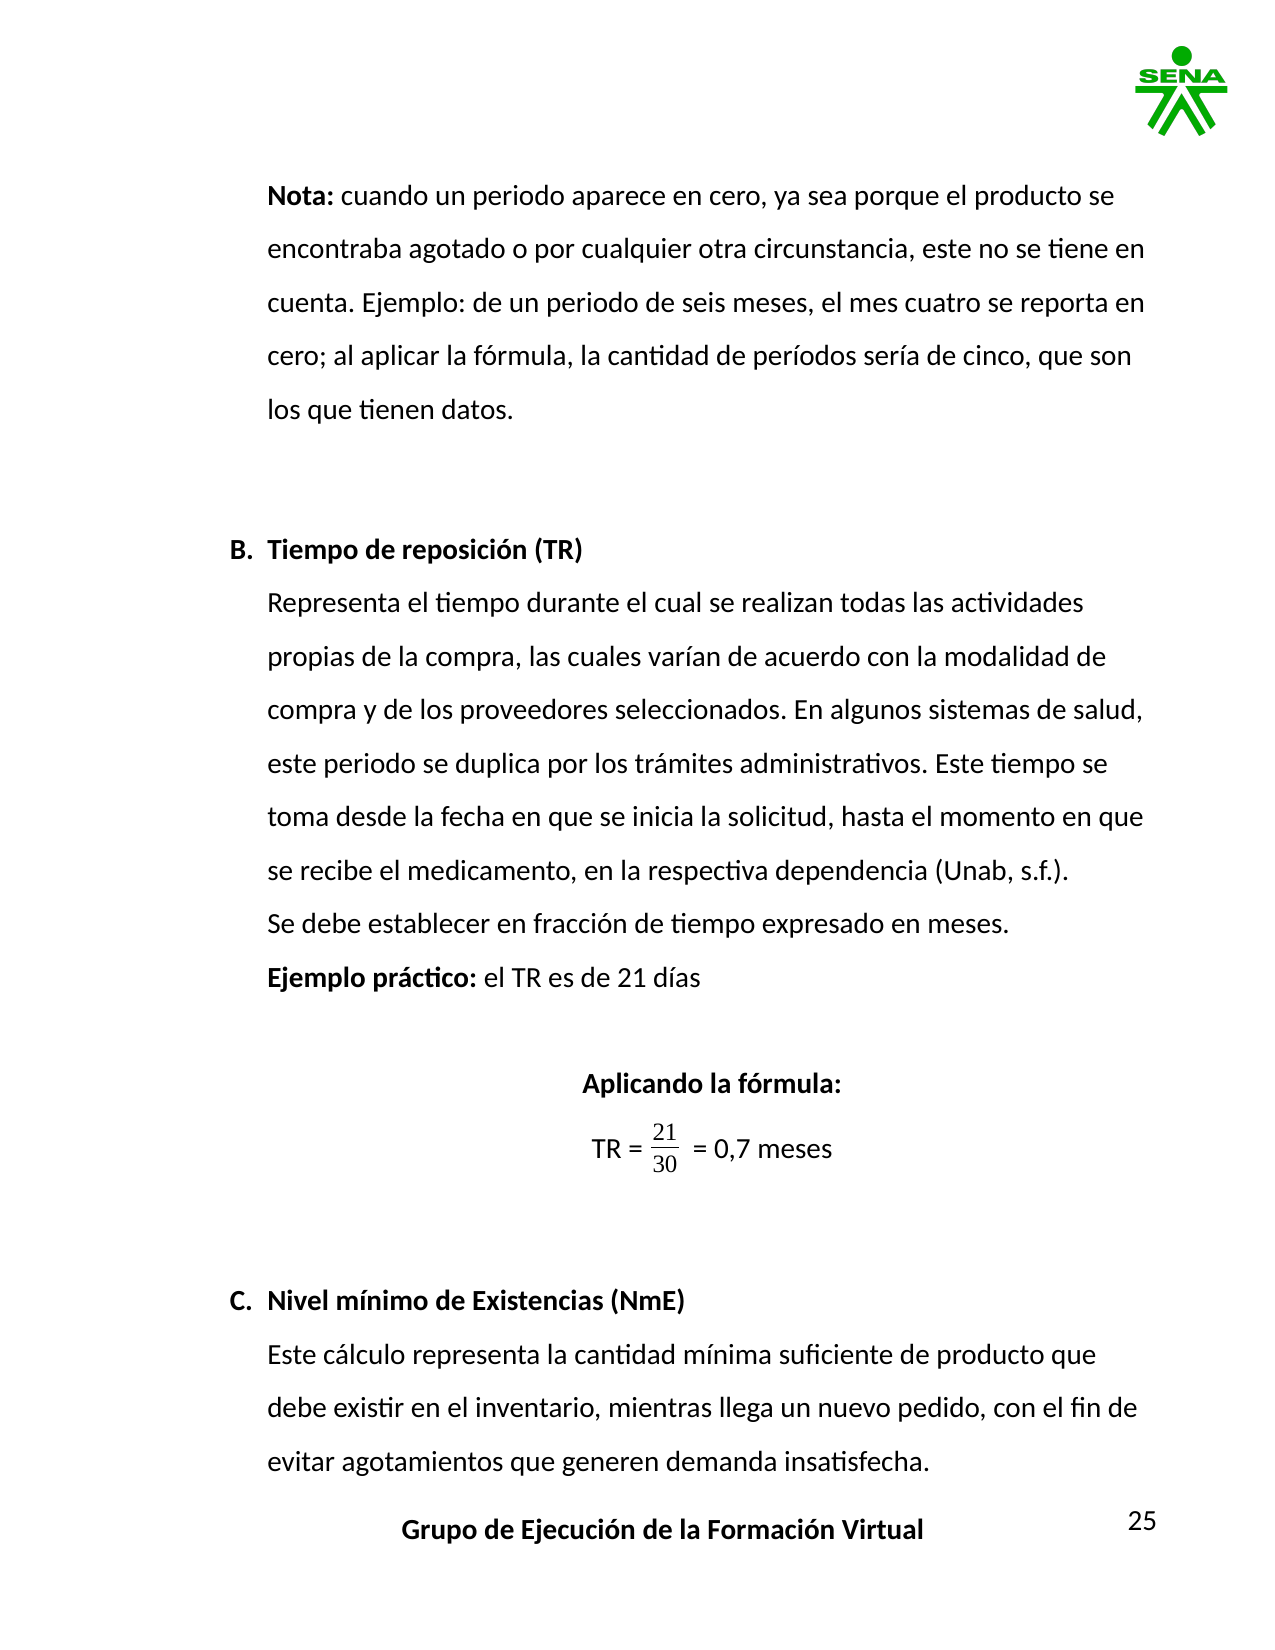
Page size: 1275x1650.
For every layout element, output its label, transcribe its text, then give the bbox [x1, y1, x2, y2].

picture [1135, 46, 1228, 136]
list Este cálculo representa la cantidad mínima suficiente de producto que debe existir en el inventario, mientras llega un nuevo pedido, con el fin de evitar agotamientos que generen demanda insatisfecha. [267, 1336, 1157, 1478]
list Nivel mínimo de Existencias (NmE) [229, 1282, 1157, 1318]
list Ejemplo práctico: el TR es de 21 días [267, 959, 1157, 994]
list Aplicando la fórmula: [267, 1066, 1157, 1101]
list Tiempo de reposición (TR) [229, 531, 1157, 567]
list TR = = 0,7 meses [267, 1119, 1157, 1178]
list Se debe establecer en fracción de tiempo expresado en meses. [267, 905, 1157, 941]
list Representa el tiempo durante el cual se realizan todas las actividades propias de la compra, las cuales varían de acuerdo con la modalidad de compra y de los proveedores seleccionados. En algunos sistemas de salud, este periodo se duplica por los trámites administrativos. Este tiempo se toma desde la fecha en que se inicia la solicitud, hasta el momento en que se recibe el medicamento, en la respectiva dependencia (Unab, s.f.). [267, 584, 1157, 887]
list Nota: cuando un periodo aparece en cero, ya sea porque el producto se encontraba agotado o por cualquier otra circunstancia, este no se tiene en cuenta. Ejemplo: de un periodo de seis meses, el mes cuatro se reporta en cero; al aplicar la fórmula, la cantidad de períodos sería de cinco, que son los que tienen datos. [267, 177, 1157, 427]
